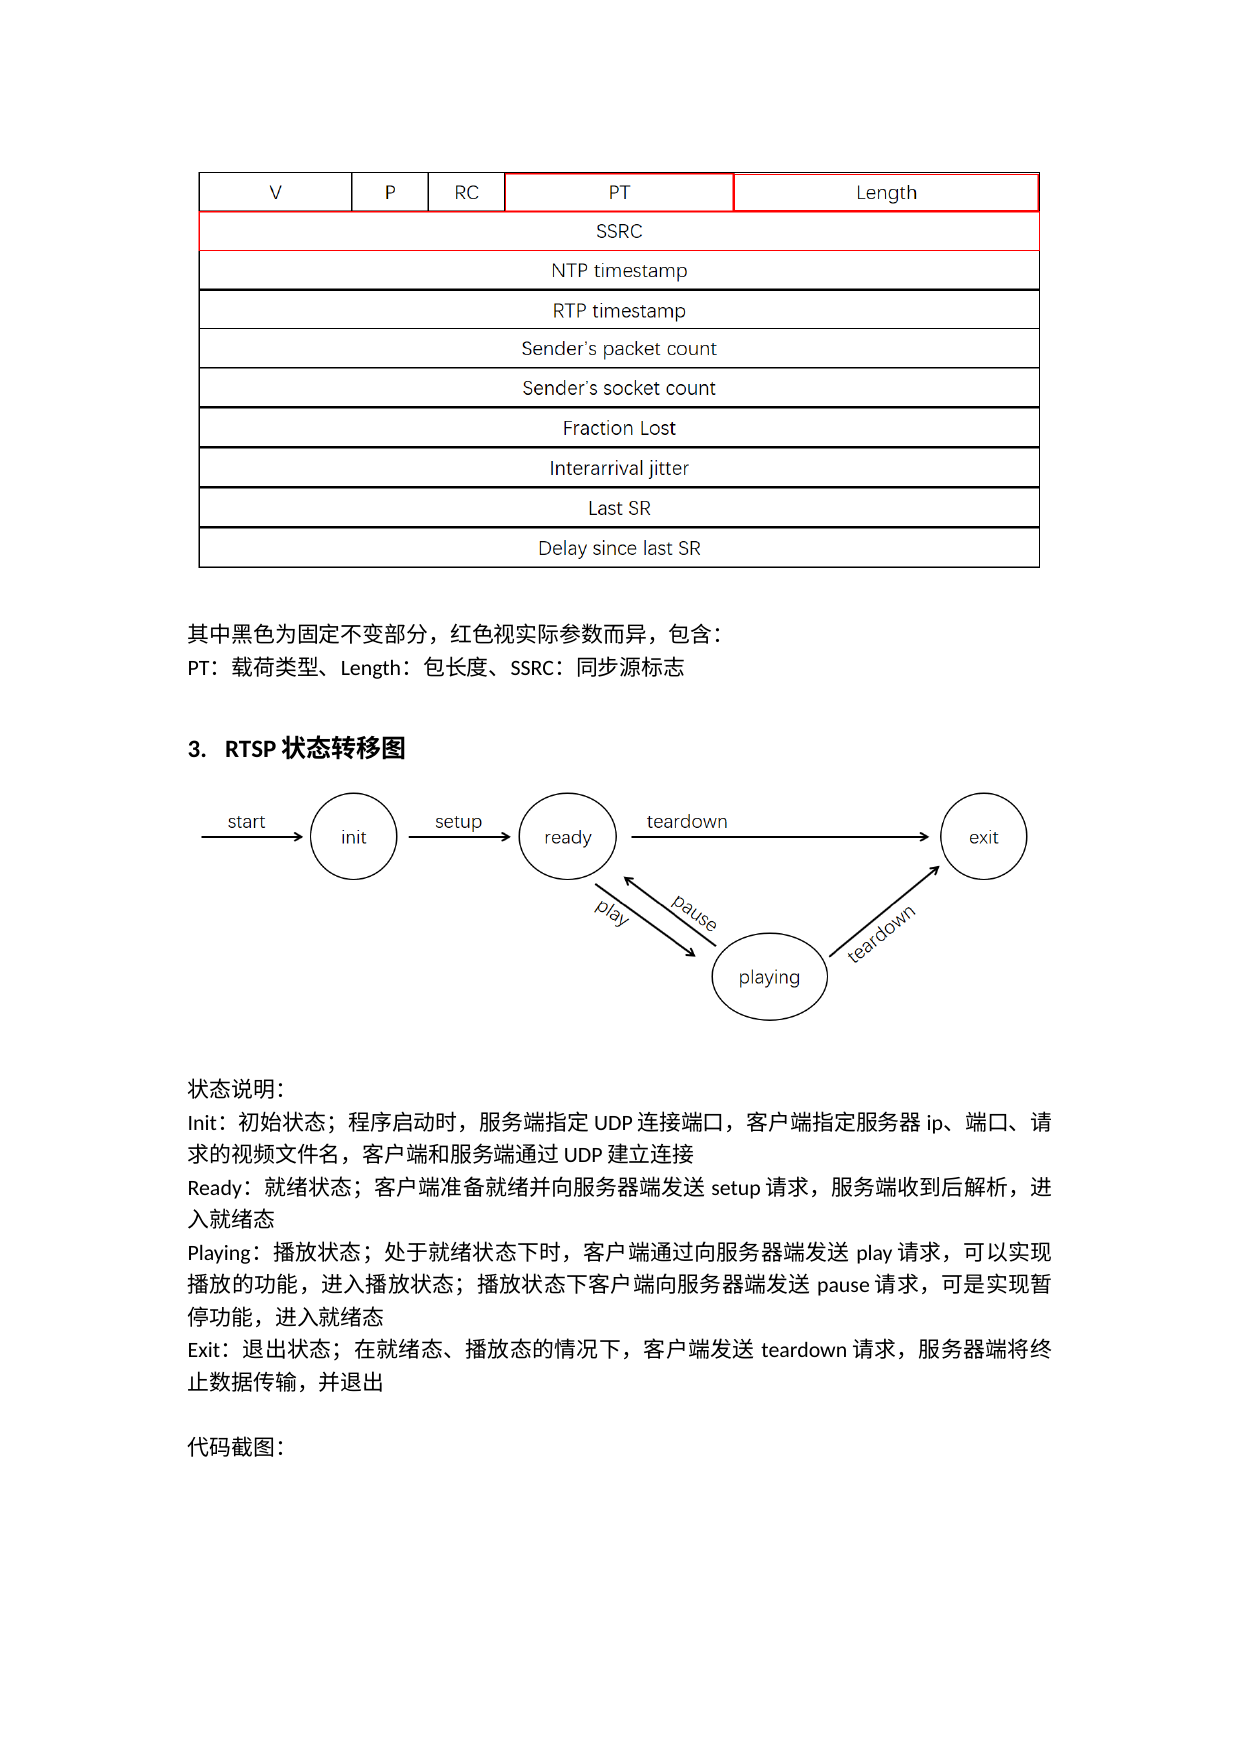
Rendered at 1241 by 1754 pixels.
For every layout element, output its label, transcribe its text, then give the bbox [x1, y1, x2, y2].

text Playing：播放状态；处于就绪状态下时，客户端通过向服务器端发送play请求，可以实现播放的功能，进入播放状态；播放状态下客户端向服务器端发送pause请求，可是实现暂停功能，进入就绪态 [187, 1234, 1053, 1332]
list RTSP状态转移图 [187, 714, 1053, 779]
text 其中黑色为固定不变部分，红色视实际参数而异，包含： [187, 617, 1053, 649]
text 代码截图： [187, 1429, 1053, 1462]
text Init：初始状态；程序启动时，服务端指定UDP连接端口，客户端指定服务器ip、端口、请求的视频文件名，客户端和服务端通过UDP建立连接 [187, 1104, 1053, 1169]
text PT：载荷类型、Length：包长度、SSRC：同步源标志 [187, 649, 1053, 682]
picture [187, 162, 1053, 580]
text 状态说明： [187, 1072, 1053, 1104]
text Ready：就绪状态；客户端准备就绪并向服务器端发送setup请求，服务端收到后解析，进入就绪态 [187, 1169, 1053, 1234]
text Exit：退出状态；在就绪态、播放态的情况下，客户端发送teardown请求，服务器端将终止数据传输，并退出 [187, 1332, 1053, 1397]
picture [187, 779, 1053, 1031]
